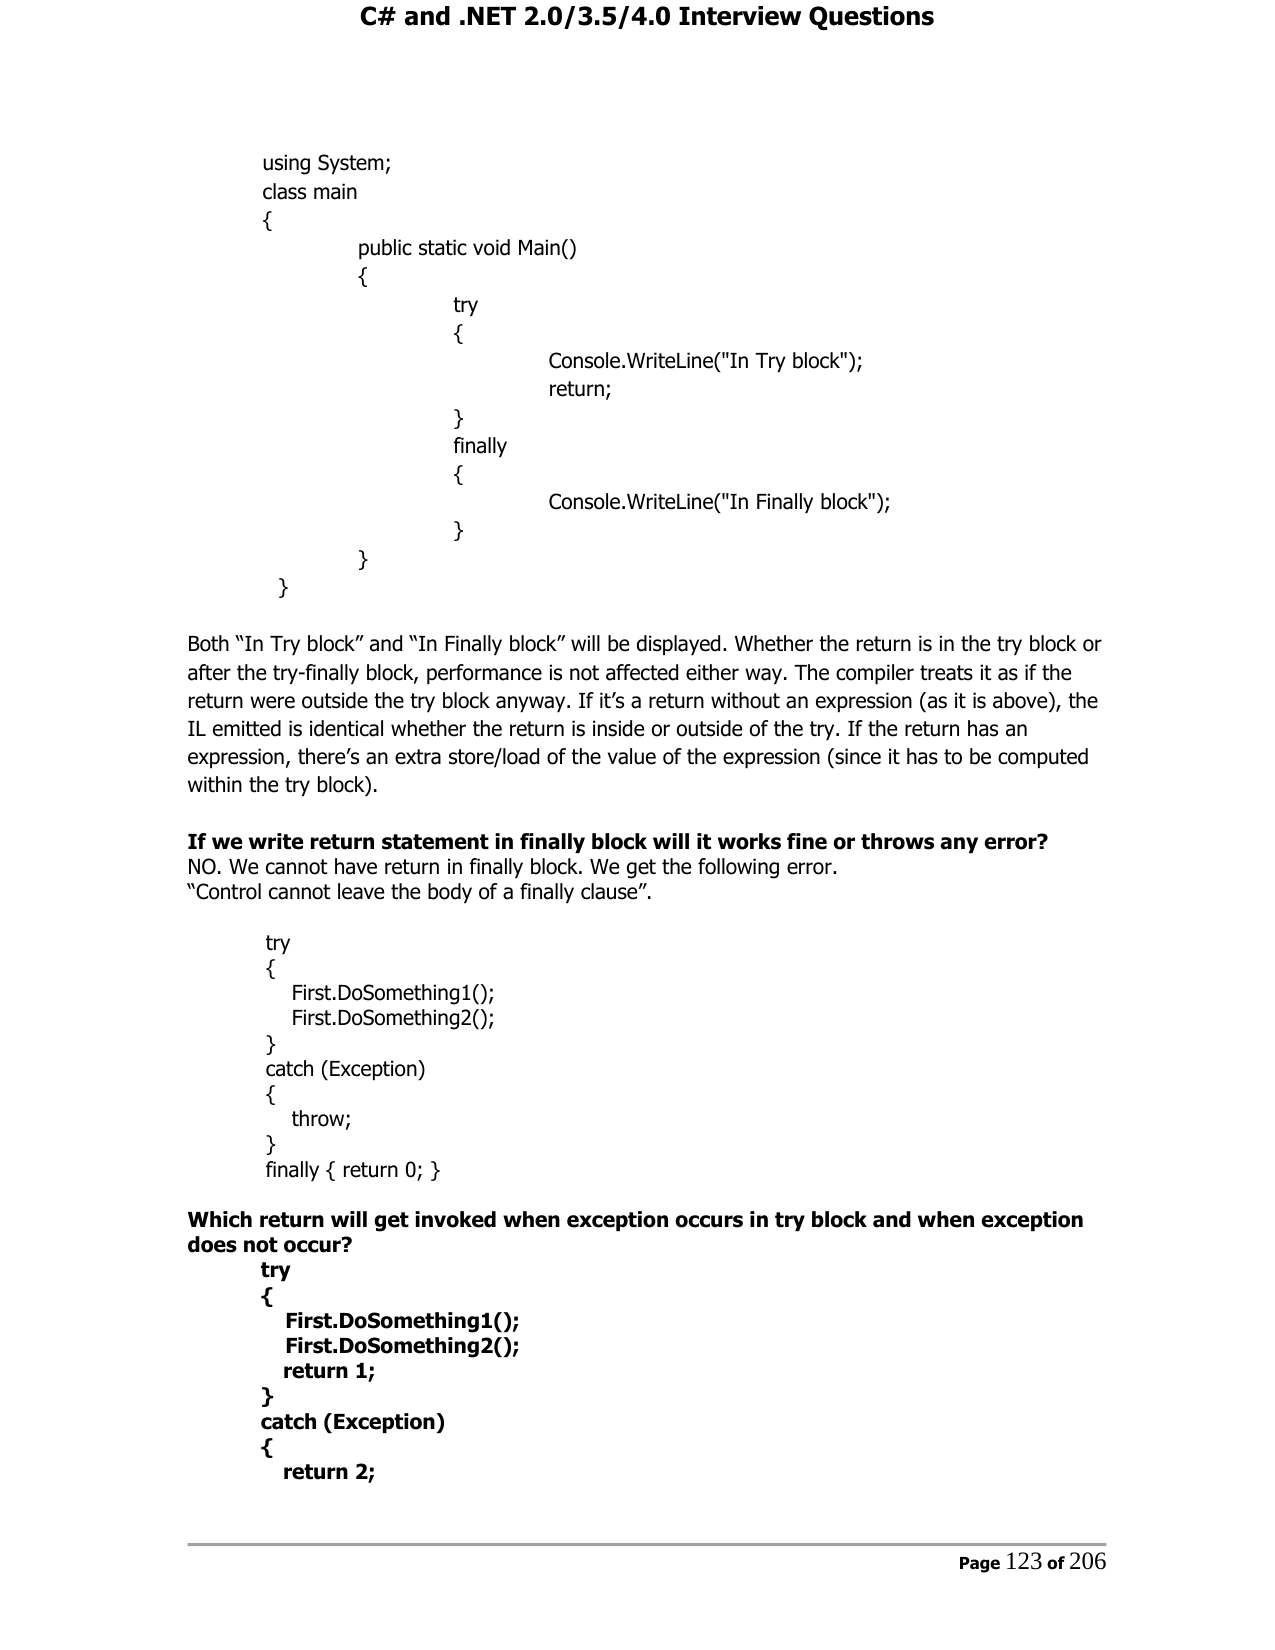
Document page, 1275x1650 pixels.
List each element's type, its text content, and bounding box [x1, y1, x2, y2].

text First.DoSomething1(); [187, 980, 1106, 1005]
text } [262, 517, 1106, 542]
text try [187, 929, 1106, 954]
text Console.WriteLine("In Finally block"); [262, 489, 1106, 514]
text Console.WriteLine("In Try block"); [262, 348, 1106, 373]
text { [187, 1282, 1106, 1307]
text try [187, 1257, 1106, 1282]
text } [187, 1131, 1106, 1156]
text { [262, 263, 1106, 288]
text “Control cannot leave the body of a finally clause”. [187, 879, 1106, 904]
text { [262, 206, 1106, 232]
text try [262, 291, 1106, 316]
text finally { return 0; } [187, 1156, 1106, 1181]
text { [262, 461, 1106, 486]
text { [262, 319, 1106, 344]
text } [278, 573, 1106, 599]
text NO. We cannot have return in finally block. We get the following error. [187, 854, 1106, 879]
text } [187, 1030, 1106, 1055]
text catch (Exception) [187, 1055, 1106, 1081]
text public static void Main() [262, 235, 1106, 260]
text First.DoSomething1(); [187, 1307, 1106, 1333]
text return 1; [187, 1358, 1106, 1383]
text throw; [187, 1106, 1106, 1131]
text } [262, 404, 1106, 429]
text using System; [262, 150, 1106, 175]
text Both “In Try block” and “In Finally block” will be displayed. Whether the return is in the try block or after the try-finally block, performance is not affected either way. The compiler treats it as if the return were outside the try block anyway. If it’s a return without an expression (as it is above), the IL emitted is identical whether the return is inside or outside of the try. If the return has an expression, there’s an extra store/load of the value of the expression (since it has to be computed within the try block). [187, 631, 1106, 797]
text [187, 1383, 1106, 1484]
text { [187, 1081, 1106, 1106]
text class main [262, 178, 1106, 203]
text return; [262, 376, 1106, 401]
text finally [262, 432, 1106, 457]
text If we write return statement in finally block will it works fine or throws any error? [187, 828, 1106, 854]
text First.DoSomething2(); [187, 1333, 1106, 1358]
text } [262, 545, 1106, 570]
text { [187, 954, 1106, 980]
text First.DoSomething2(); [187, 1005, 1106, 1030]
text Which return will get invoked when exception occurs in try block and when exception does not occur? [187, 1207, 1106, 1257]
